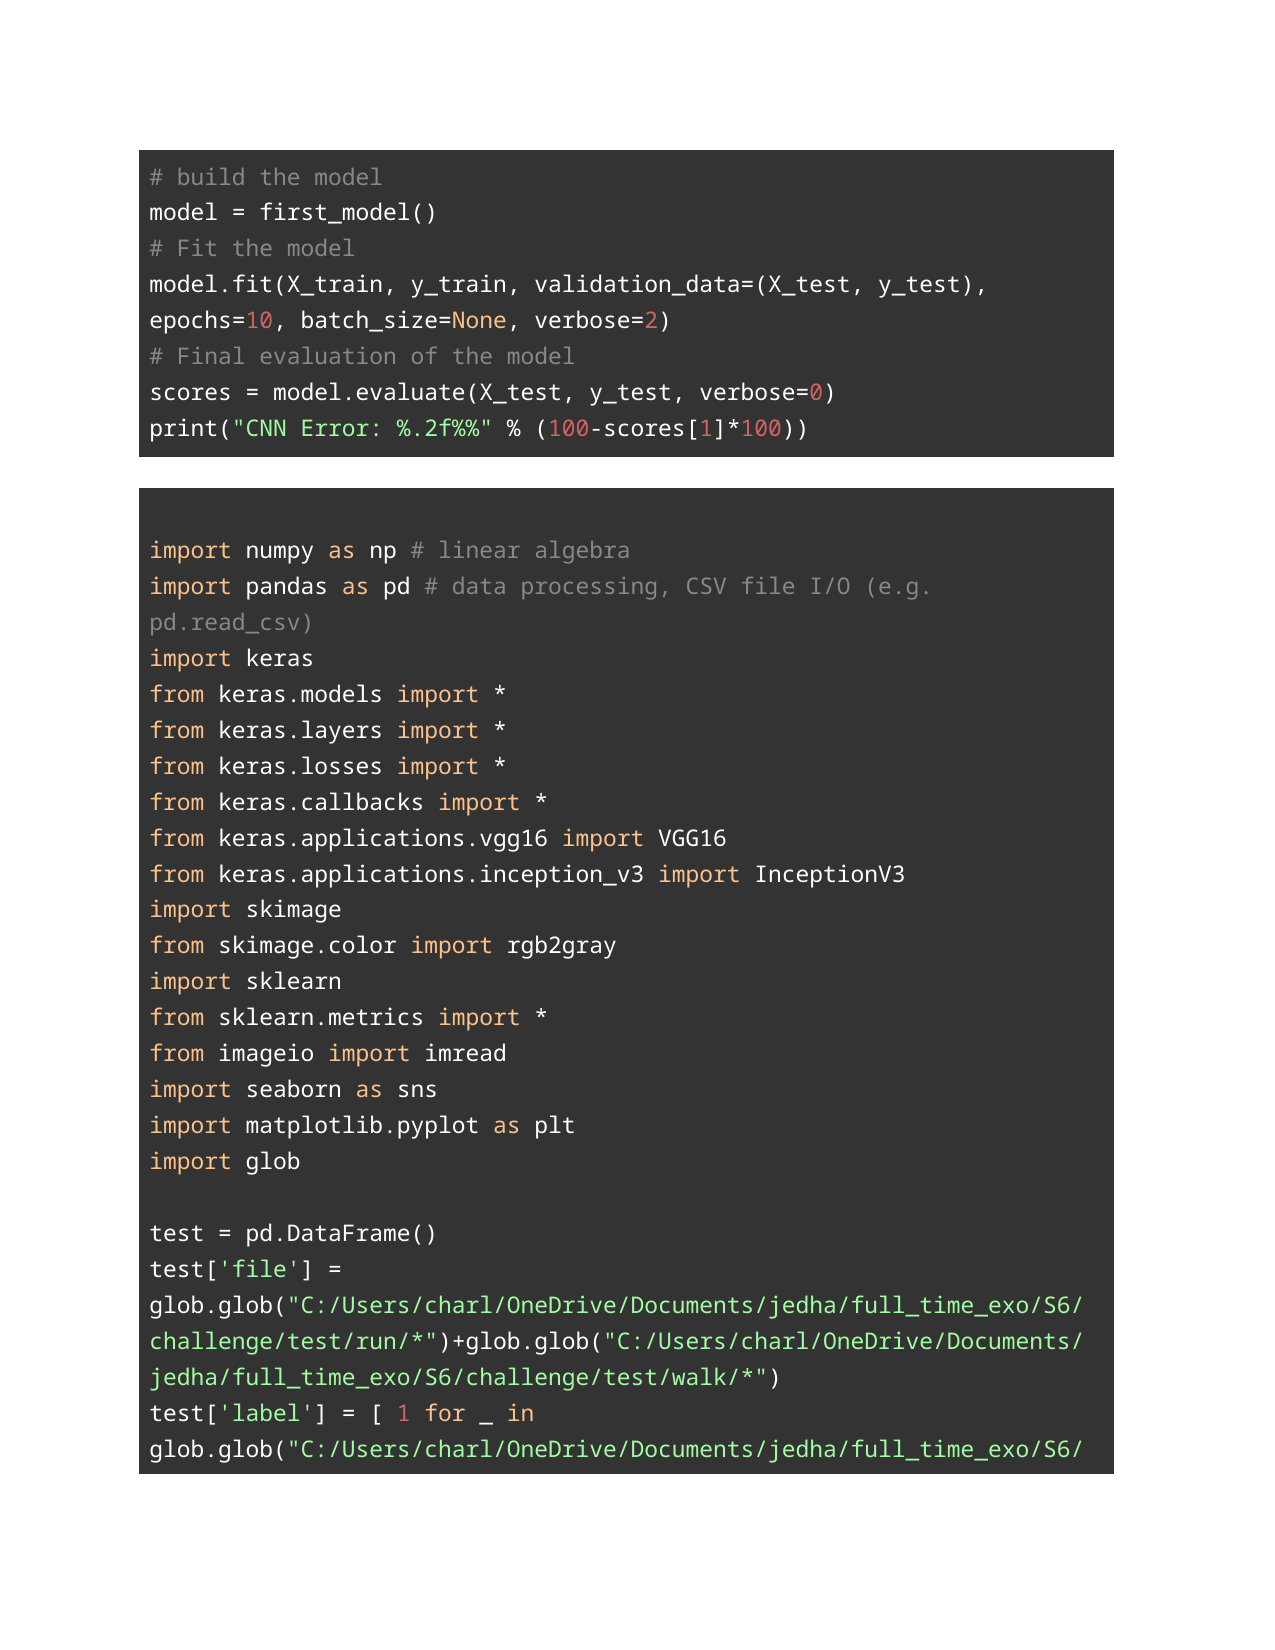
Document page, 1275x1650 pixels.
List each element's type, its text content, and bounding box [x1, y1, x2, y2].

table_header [139, 488, 1114, 1474]
table_header # build the model model = first_model() # Fit the model model.fit(X_train, y_train, validation_data=(X_test, y_test), epochs=10, batch_size=None, verbose=2) # Final evaluation of the model scores = model.evaluate(X_test, y_test, verbose=0) print("CNN Error: %.2f%%" % (100-scores[1]*100)) [139, 150, 1114, 457]
